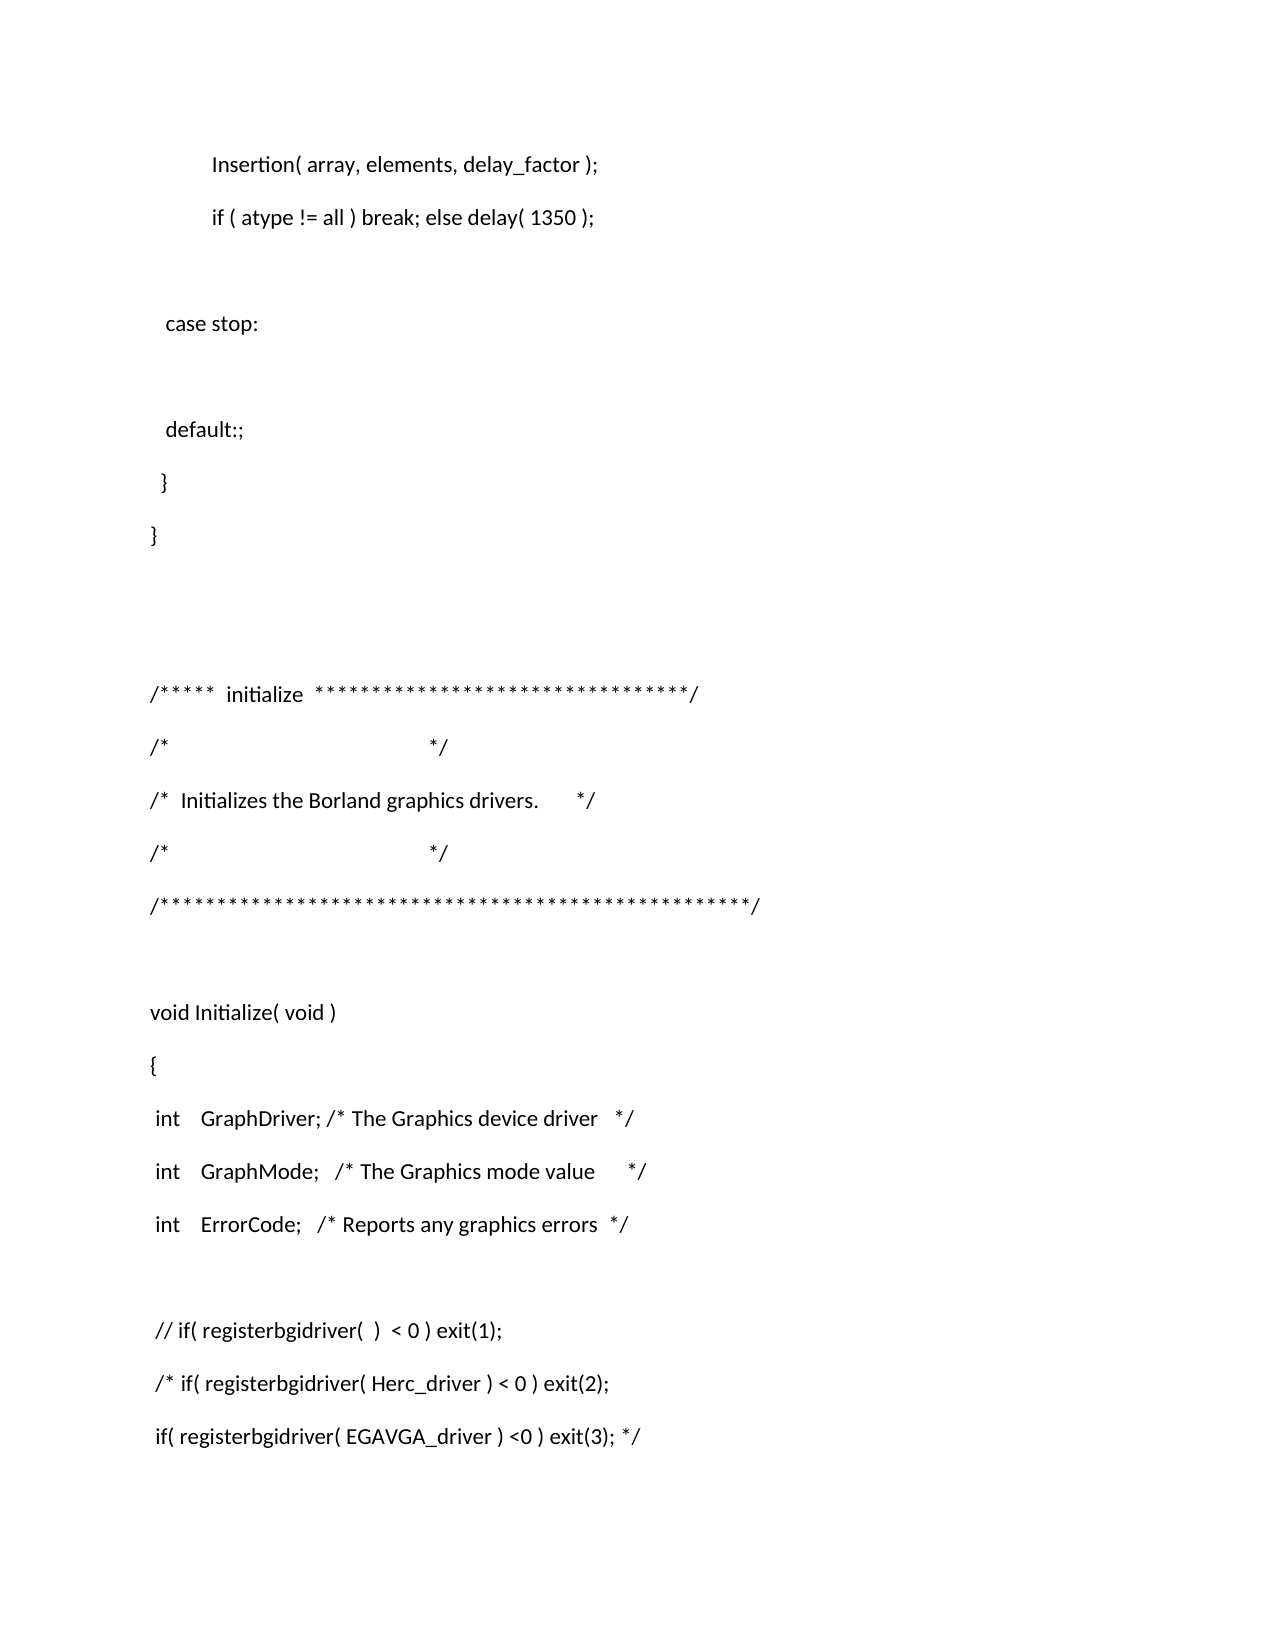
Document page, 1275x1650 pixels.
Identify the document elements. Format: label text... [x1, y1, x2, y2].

text } [150, 468, 1125, 496]
text /***** initialize *********************************/ [150, 680, 1125, 708]
text /****************************************************/ [150, 892, 1125, 920]
text int ErrorCode; /* Reports any graphics errors */ [150, 1210, 1125, 1238]
text /* Initializes the Borland graphics drivers. */ [150, 786, 1125, 814]
text { [150, 1051, 1125, 1079]
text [150, 203, 1125, 231]
text int GraphDriver; /* The Graphics device driver */ [150, 1104, 1125, 1132]
text /* */ [150, 839, 1125, 867]
text default:; [150, 415, 1125, 443]
text // if( registerbgidriver( ) < 0 ) exit(1); [150, 1316, 1125, 1344]
text if( registerbgidriver( EGAVGA_driver ) <0 ) exit(3); */ [150, 1422, 1125, 1451]
text Insertion( array, elements, delay_factor ); [150, 150, 1125, 178]
text int GraphMode; /* The Graphics mode value */ [150, 1157, 1125, 1185]
text /* */ [150, 733, 1125, 761]
text void Initialize( void ) [150, 998, 1125, 1026]
text } [150, 521, 1125, 549]
text case stop: [150, 309, 1125, 337]
text /* if( registerbgidriver( Herc_driver ) < 0 ) exit(2); [150, 1369, 1125, 1397]
